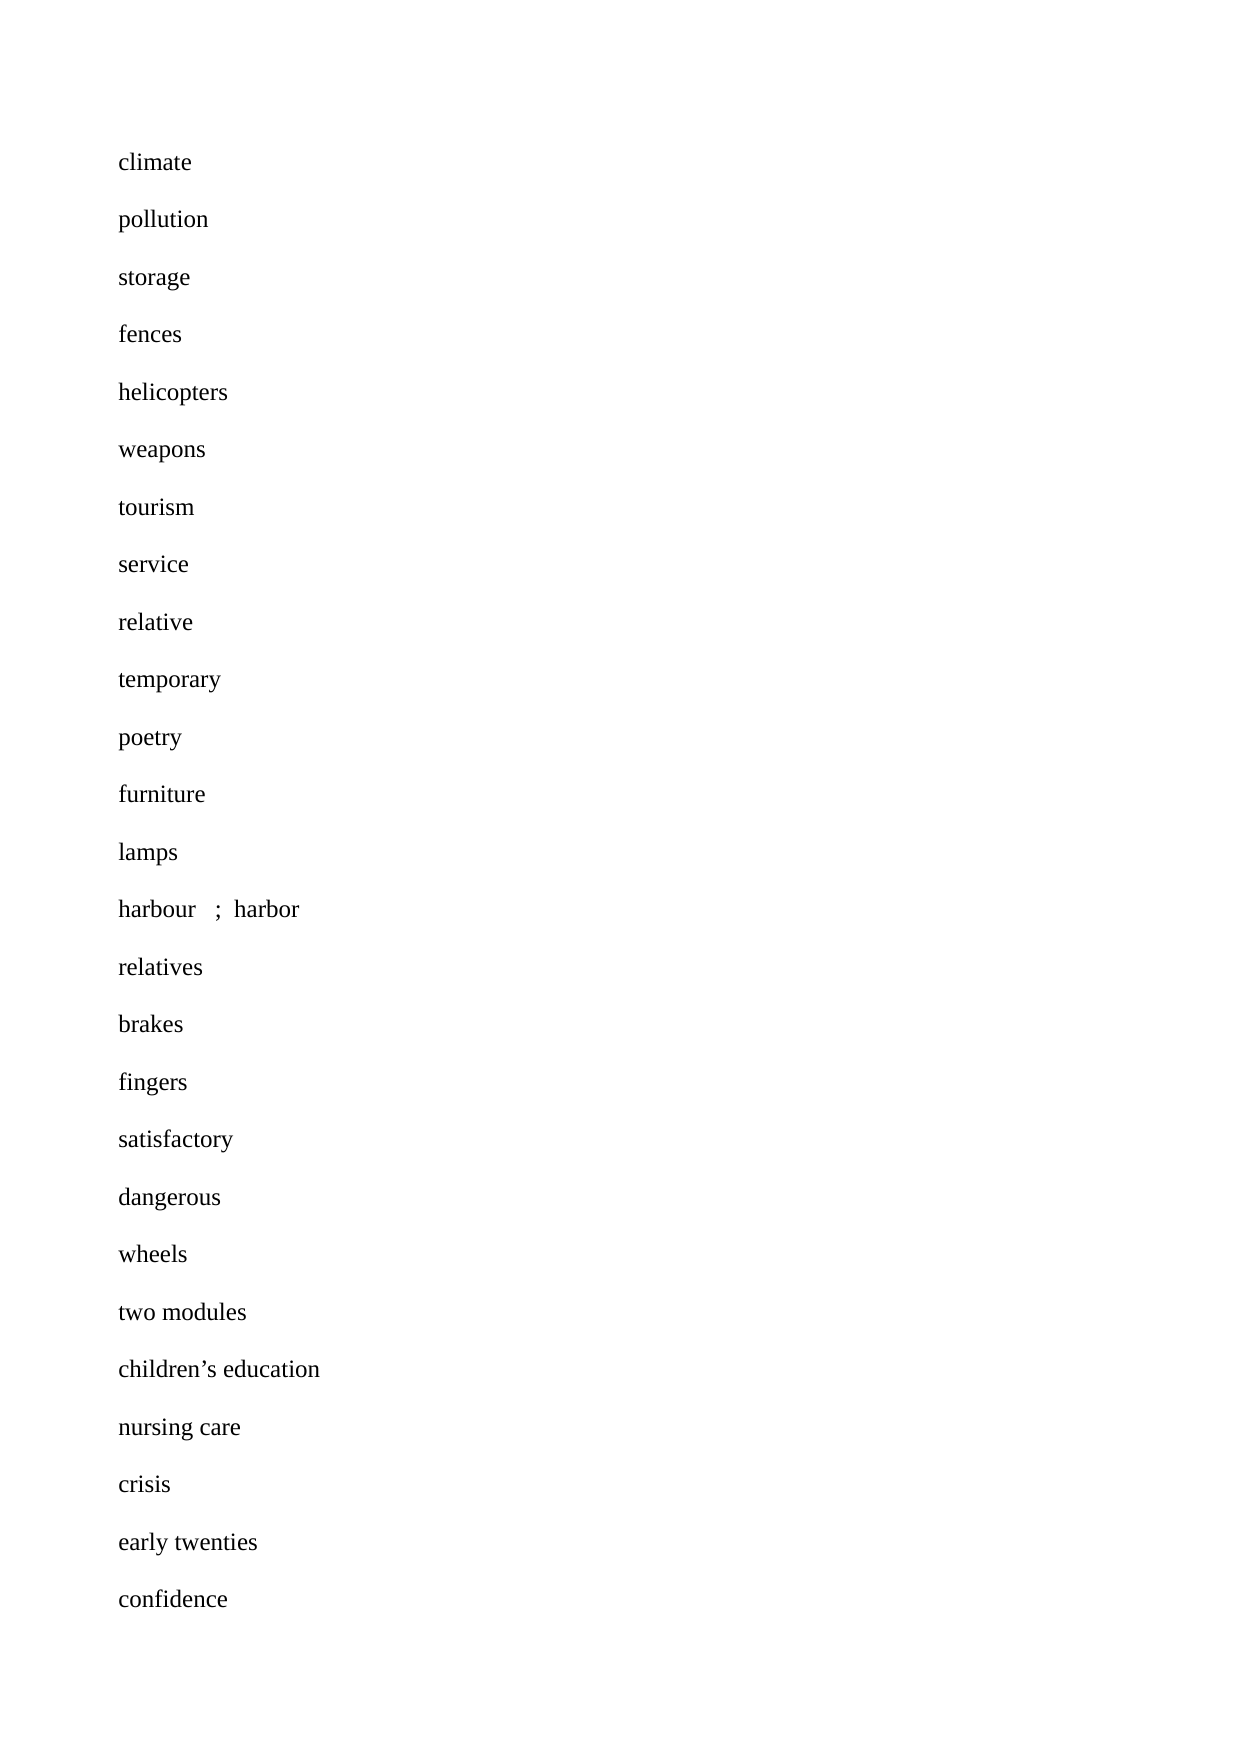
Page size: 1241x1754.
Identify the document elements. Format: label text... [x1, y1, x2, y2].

text lamps [118, 837, 1122, 866]
text pollution [118, 204, 1122, 233]
text relative [118, 607, 1122, 636]
text service [118, 549, 1122, 578]
text early twenties [118, 1527, 1122, 1556]
text weapons [118, 434, 1122, 463]
text harbour ; harbor [118, 894, 1122, 923]
text children’s education [118, 1354, 1122, 1383]
text nursing care [118, 1412, 1122, 1441]
text two modules [118, 1297, 1122, 1326]
text poetry [118, 722, 1122, 751]
text wheels [118, 1239, 1122, 1268]
text furniture [118, 779, 1122, 808]
text temporary [118, 664, 1122, 693]
text relatives [118, 952, 1122, 981]
text confidence [118, 1584, 1122, 1613]
text fingers [118, 1067, 1122, 1096]
text tourism [118, 492, 1122, 521]
text helicopters [118, 377, 1122, 406]
text dangerous [118, 1182, 1122, 1211]
text satisfactory [118, 1124, 1122, 1153]
text crisis [118, 1469, 1122, 1498]
text fences [118, 319, 1122, 348]
text storage [118, 262, 1122, 291]
text climate [118, 147, 1122, 176]
text brakes [118, 1009, 1122, 1038]
